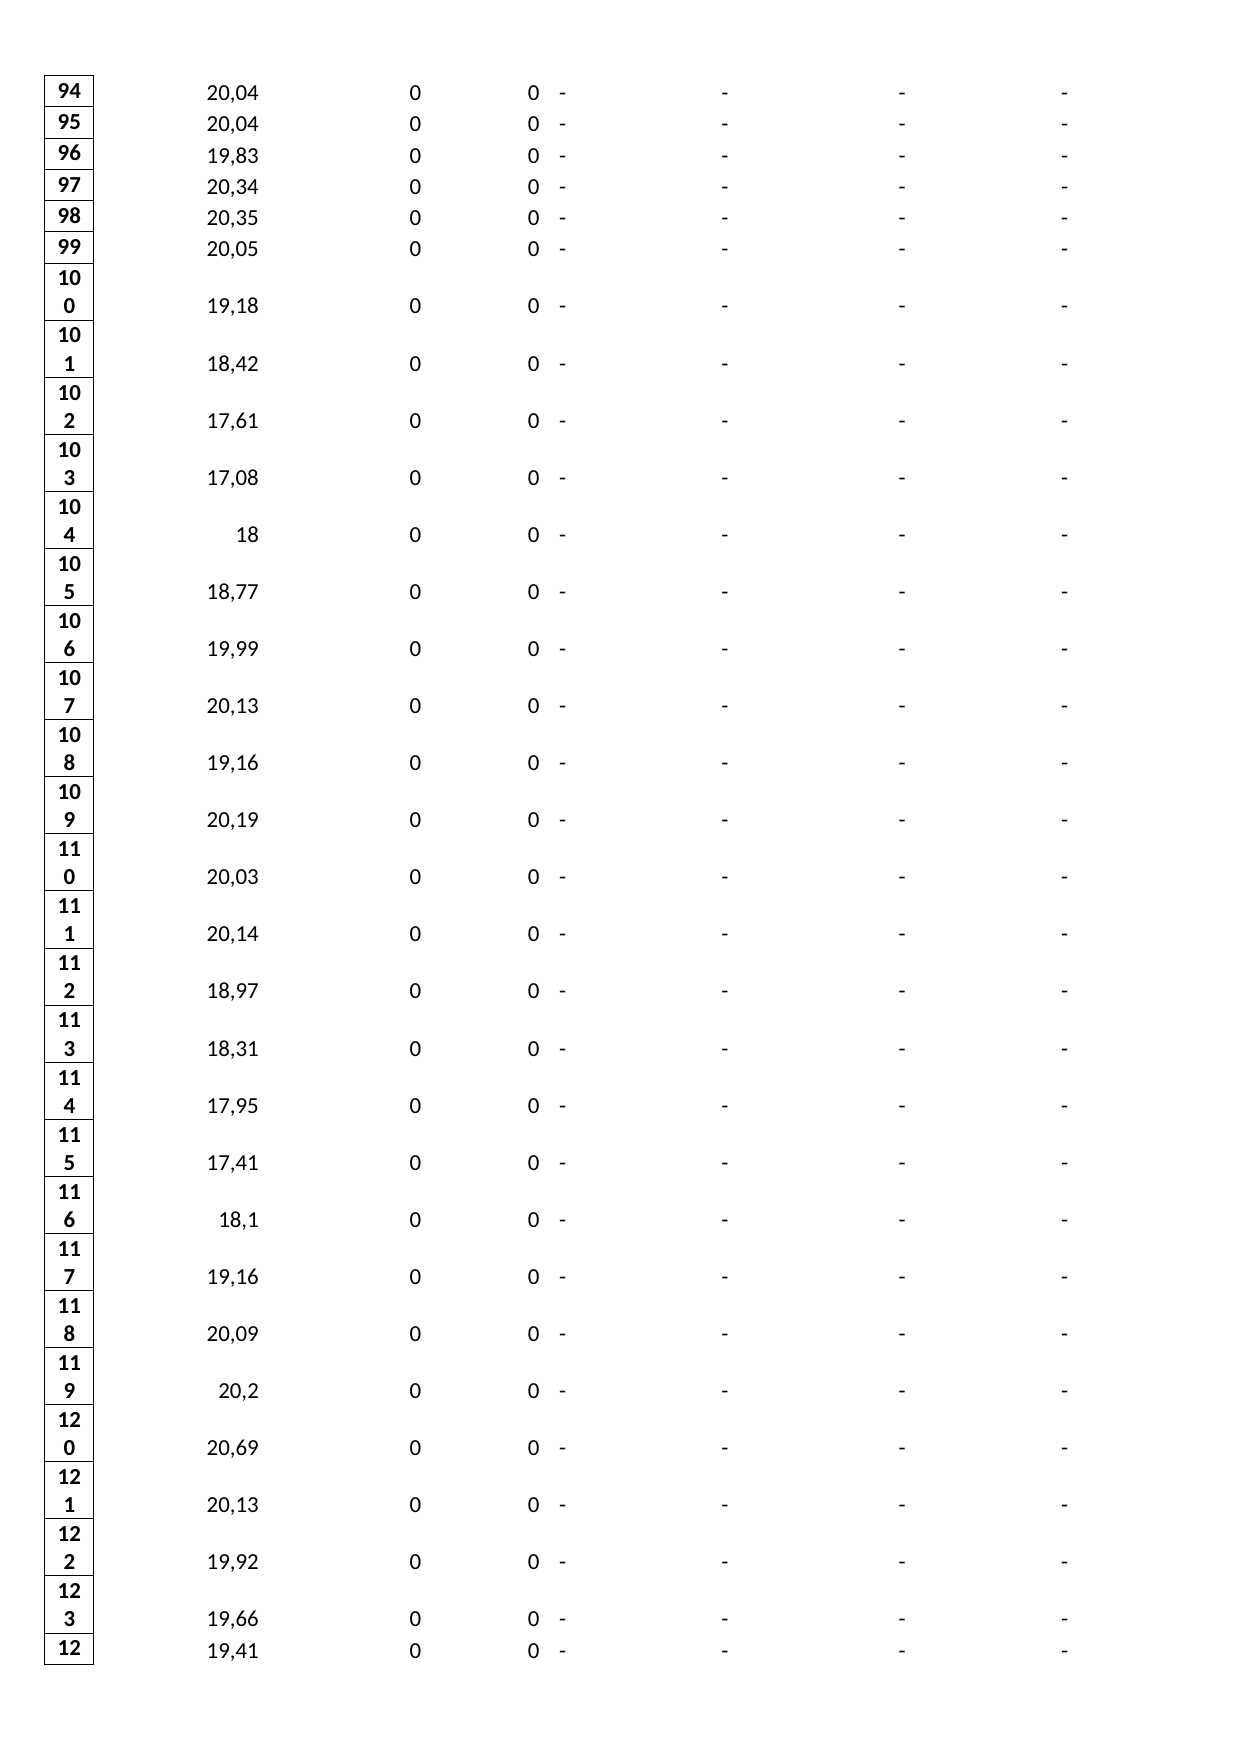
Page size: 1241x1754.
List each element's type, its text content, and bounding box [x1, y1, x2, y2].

table_cell - [709, 1062, 886, 1119]
table_cell - [709, 1633, 886, 1664]
table_cell - [546, 833, 709, 890]
table_cell 0 [428, 1461, 546, 1518]
table_cell - [886, 434, 1048, 491]
table_cell 0 [266, 605, 428, 662]
table_cell 0 [266, 1633, 428, 1664]
table_cell - [546, 1575, 709, 1632]
table_cell 98 [45, 201, 93, 231]
table_cell 113 [45, 1006, 93, 1062]
table_cell 94 [45, 76, 93, 106]
table_cell 0 [428, 169, 546, 200]
table_cell 0 [266, 231, 428, 262]
table_cell 99 [45, 232, 93, 262]
table_cell 0 [428, 662, 546, 719]
table_cell 101 [45, 321, 93, 377]
table_cell - [709, 1233, 886, 1290]
table_cell - [1048, 948, 1211, 1004]
table_cell 97 [45, 170, 93, 200]
table_cell - [709, 1119, 886, 1176]
table_cell 0 [428, 377, 546, 434]
table_cell - [709, 434, 886, 491]
table_cell - [1048, 1005, 1211, 1062]
table_cell 116 [45, 1177, 93, 1233]
table_cell - [709, 548, 886, 605]
table_cell 18,77 [94, 548, 266, 605]
table_cell - [886, 948, 1048, 1004]
table_cell - [886, 1633, 1048, 1664]
table_cell - [709, 377, 886, 434]
table_cell - [709, 890, 886, 947]
table_cell 0 [428, 1062, 546, 1119]
table_cell - [709, 776, 886, 833]
table_cell - [886, 1290, 1048, 1347]
table_cell 0 [266, 320, 428, 377]
table_cell - [886, 377, 1048, 434]
table_cell 0 [428, 231, 546, 262]
table_cell 0 [428, 1290, 546, 1347]
table_cell 0 [428, 75, 546, 106]
table_cell 20,35 [94, 200, 266, 231]
table_cell 19,18 [94, 263, 266, 319]
table_cell - [1048, 1347, 1211, 1404]
table_cell - [886, 263, 1048, 319]
table_cell 115 [45, 1120, 93, 1176]
table_cell 0 [266, 662, 428, 719]
table_cell 119 [45, 1348, 93, 1404]
table_cell - [709, 948, 886, 1004]
table_cell - [546, 1518, 709, 1575]
table_cell - [546, 1119, 709, 1176]
table_cell - [886, 320, 1048, 377]
table_cell 0 [266, 1518, 428, 1575]
table_cell 0 [428, 890, 546, 947]
table_cell - [546, 434, 709, 491]
table_cell 0 [266, 1461, 428, 1518]
table_cell - [709, 231, 886, 262]
table_cell - [1048, 106, 1211, 137]
table_cell 123 [45, 1576, 93, 1632]
table_cell - [1048, 169, 1211, 200]
table_cell 17,41 [94, 1119, 266, 1176]
table_cell - [886, 1176, 1048, 1233]
table_cell - [886, 231, 1048, 262]
table_cell - [546, 662, 709, 719]
table_cell - [1048, 662, 1211, 719]
table_cell - [709, 1575, 886, 1632]
table_cell 0 [266, 200, 428, 231]
table_cell 118 [45, 1291, 93, 1347]
table_cell - [546, 1461, 709, 1518]
table_cell - [709, 1005, 886, 1062]
table_cell - [1048, 1518, 1211, 1575]
table_cell - [886, 662, 1048, 719]
table_cell 100 [45, 264, 93, 319]
table_cell 0 [428, 1005, 546, 1062]
table_cell 112 [45, 949, 93, 1004]
table_cell 19,66 [94, 1575, 266, 1632]
table_cell 20,14 [94, 890, 266, 947]
table_cell - [886, 1518, 1048, 1575]
table_cell - [886, 1461, 1048, 1518]
table_cell - [886, 605, 1048, 662]
table_cell 0 [428, 548, 546, 605]
table_cell 20,13 [94, 1461, 266, 1518]
table_cell - [1048, 1633, 1211, 1664]
table_cell - [1048, 75, 1211, 106]
table_cell - [709, 169, 886, 200]
table_cell - [546, 263, 709, 319]
table_cell - [1048, 1461, 1211, 1518]
table_cell - [546, 890, 709, 947]
table_cell 18 [94, 491, 266, 548]
table_cell - [546, 320, 709, 377]
table_cell 110 [45, 834, 93, 890]
table_cell 0 [266, 169, 428, 200]
table_cell - [546, 138, 709, 169]
table_cell 0 [428, 1518, 546, 1575]
table_cell 0 [266, 1062, 428, 1119]
table_cell - [546, 548, 709, 605]
table_cell 0 [266, 1233, 428, 1290]
table_cell 20,04 [94, 75, 266, 106]
table_cell - [1048, 1176, 1211, 1233]
table_cell 0 [266, 719, 428, 776]
table_cell 0 [428, 1404, 546, 1461]
table_cell - [709, 200, 886, 231]
table_cell 17,61 [94, 377, 266, 434]
table_cell - [1048, 377, 1211, 434]
table_cell 0 [428, 948, 546, 1004]
table_cell - [709, 491, 886, 548]
table_cell - [709, 263, 886, 319]
table_cell - [886, 1404, 1048, 1461]
table_cell 0 [266, 106, 428, 137]
table_cell 96 [45, 139, 93, 169]
table_cell - [886, 1062, 1048, 1119]
table_cell 0 [428, 434, 546, 491]
table_cell 19,16 [94, 1233, 266, 1290]
table_cell - [546, 75, 709, 106]
table_cell 0 [428, 719, 546, 776]
table_cell - [1048, 833, 1211, 890]
table_cell 122 [45, 1519, 93, 1575]
table_cell - [546, 719, 709, 776]
table_cell - [546, 1176, 709, 1233]
table_cell - [709, 605, 886, 662]
table_cell - [709, 719, 886, 776]
table_cell - [546, 1062, 709, 1119]
table_cell 0 [266, 1119, 428, 1176]
table_cell 0 [266, 491, 428, 548]
table_cell 19,83 [94, 138, 266, 169]
table_cell - [546, 106, 709, 137]
table_cell 0 [428, 1575, 546, 1632]
table_cell - [546, 169, 709, 200]
table_cell - [886, 491, 1048, 548]
table_cell - [886, 106, 1048, 137]
table_cell 0 [266, 1290, 428, 1347]
table_cell - [1048, 1404, 1211, 1461]
table_cell - [1048, 491, 1211, 548]
table_cell 108 [45, 720, 93, 776]
table_cell 120 [45, 1405, 93, 1461]
table_cell 0 [428, 138, 546, 169]
table_cell 18,31 [94, 1005, 266, 1062]
table_cell - [886, 548, 1048, 605]
table_cell - [886, 1575, 1048, 1632]
table_cell 0 [428, 320, 546, 377]
table_cell 0 [428, 1176, 546, 1233]
table_cell - [886, 1347, 1048, 1404]
table_cell - [546, 1404, 709, 1461]
table_cell 0 [428, 1119, 546, 1176]
table_cell - [546, 377, 709, 434]
table_cell - [546, 776, 709, 833]
table_cell 0 [266, 434, 428, 491]
table_cell 17,95 [94, 1062, 266, 1119]
table_cell 0 [266, 833, 428, 890]
table_cell - [886, 1119, 1048, 1176]
table_cell - [886, 169, 1048, 200]
table_cell 20,2 [94, 1347, 266, 1404]
table_cell - [886, 75, 1048, 106]
table_cell 0 [266, 1176, 428, 1233]
table_cell 0 [266, 263, 428, 319]
table_cell 107 [45, 663, 93, 719]
table_cell - [709, 833, 886, 890]
table_cell - [709, 138, 886, 169]
table_cell - [546, 1233, 709, 1290]
table_cell - [546, 231, 709, 262]
table_cell - [709, 1176, 886, 1233]
table_cell - [546, 605, 709, 662]
table_cell - [1048, 320, 1211, 377]
table_cell 0 [266, 548, 428, 605]
table_cell - [546, 1633, 709, 1664]
table_cell 0 [428, 833, 546, 890]
table_cell 109 [45, 777, 93, 833]
table_cell 0 [428, 106, 546, 137]
table_cell - [1048, 1290, 1211, 1347]
table_cell 0 [266, 1404, 428, 1461]
table_cell 20,05 [94, 231, 266, 262]
table_cell 0 [266, 1575, 428, 1632]
table_cell - [1048, 1062, 1211, 1119]
table_cell 0 [428, 1347, 546, 1404]
table_cell 0 [428, 776, 546, 833]
table_cell - [546, 1290, 709, 1347]
table_cell - [1048, 1233, 1211, 1290]
table_cell 19,92 [94, 1518, 266, 1575]
table_cell 17,08 [94, 434, 266, 491]
table_cell 117 [45, 1234, 93, 1290]
table_cell 103 [45, 435, 93, 491]
table_cell - [709, 320, 886, 377]
table_cell 105 [45, 549, 93, 605]
table_cell 18,1 [94, 1176, 266, 1233]
table_cell - [709, 662, 886, 719]
table_cell 0 [266, 75, 428, 106]
table_cell 0 [428, 1233, 546, 1290]
table_cell 20,69 [94, 1404, 266, 1461]
table_cell - [886, 200, 1048, 231]
table_cell - [1048, 1119, 1211, 1176]
table_cell 20,13 [94, 662, 266, 719]
table_cell 18,97 [94, 948, 266, 1004]
table_cell - [886, 1233, 1048, 1290]
table_cell 0 [266, 1347, 428, 1404]
table_cell - [1048, 719, 1211, 776]
table_cell - [709, 106, 886, 137]
table_cell - [1048, 231, 1211, 262]
table_cell 19,41 [94, 1633, 266, 1664]
table_cell - [886, 138, 1048, 169]
table_cell - [1048, 434, 1211, 491]
table_cell - [709, 1518, 886, 1575]
table_cell 104 [45, 492, 93, 548]
table_cell 0 [428, 263, 546, 319]
table_cell - [546, 1005, 709, 1062]
table_cell 114 [45, 1063, 93, 1119]
table_cell - [546, 948, 709, 1004]
table_cell 19,16 [94, 719, 266, 776]
table_cell - [1048, 200, 1211, 231]
table_cell - [546, 491, 709, 548]
table_cell 20,34 [94, 169, 266, 200]
table_cell - [709, 1404, 886, 1461]
table_cell 0 [266, 138, 428, 169]
table_cell 0 [266, 377, 428, 434]
table_cell - [1048, 138, 1211, 169]
table_cell 106 [45, 606, 93, 662]
table_cell - [546, 1347, 709, 1404]
table_cell 0 [266, 776, 428, 833]
table_cell 19,99 [94, 605, 266, 662]
table_cell - [886, 776, 1048, 833]
table_cell - [709, 1461, 886, 1518]
table_cell 0 [266, 890, 428, 947]
table_cell - [1048, 263, 1211, 319]
table_cell 0 [428, 605, 546, 662]
table_cell 124 [45, 1634, 93, 1664]
table_cell - [886, 833, 1048, 890]
table_cell - [1048, 1575, 1211, 1632]
table_cell 0 [266, 1005, 428, 1062]
table_cell 102 [45, 378, 93, 434]
table_cell 18,42 [94, 320, 266, 377]
table_cell 20,09 [94, 1290, 266, 1347]
table_cell - [709, 75, 886, 106]
table_cell - [709, 1347, 886, 1404]
table_cell - [1048, 548, 1211, 605]
table_cell 20,19 [94, 776, 266, 833]
table_cell - [1048, 776, 1211, 833]
table_cell 111 [45, 891, 93, 947]
table_cell - [886, 1005, 1048, 1062]
table_cell - [709, 1290, 886, 1347]
table_cell 121 [45, 1462, 93, 1518]
table_cell - [1048, 605, 1211, 662]
table_cell 0 [428, 200, 546, 231]
table_cell 20,04 [94, 106, 266, 137]
table_cell - [546, 200, 709, 231]
table_cell 0 [428, 1633, 546, 1664]
table_cell 0 [266, 948, 428, 1004]
table_cell 20,03 [94, 833, 266, 890]
table_cell 0 [428, 491, 546, 548]
table_cell - [886, 890, 1048, 947]
table_cell - [886, 719, 1048, 776]
table_cell - [1048, 890, 1211, 947]
table_cell 95 [45, 107, 93, 137]
